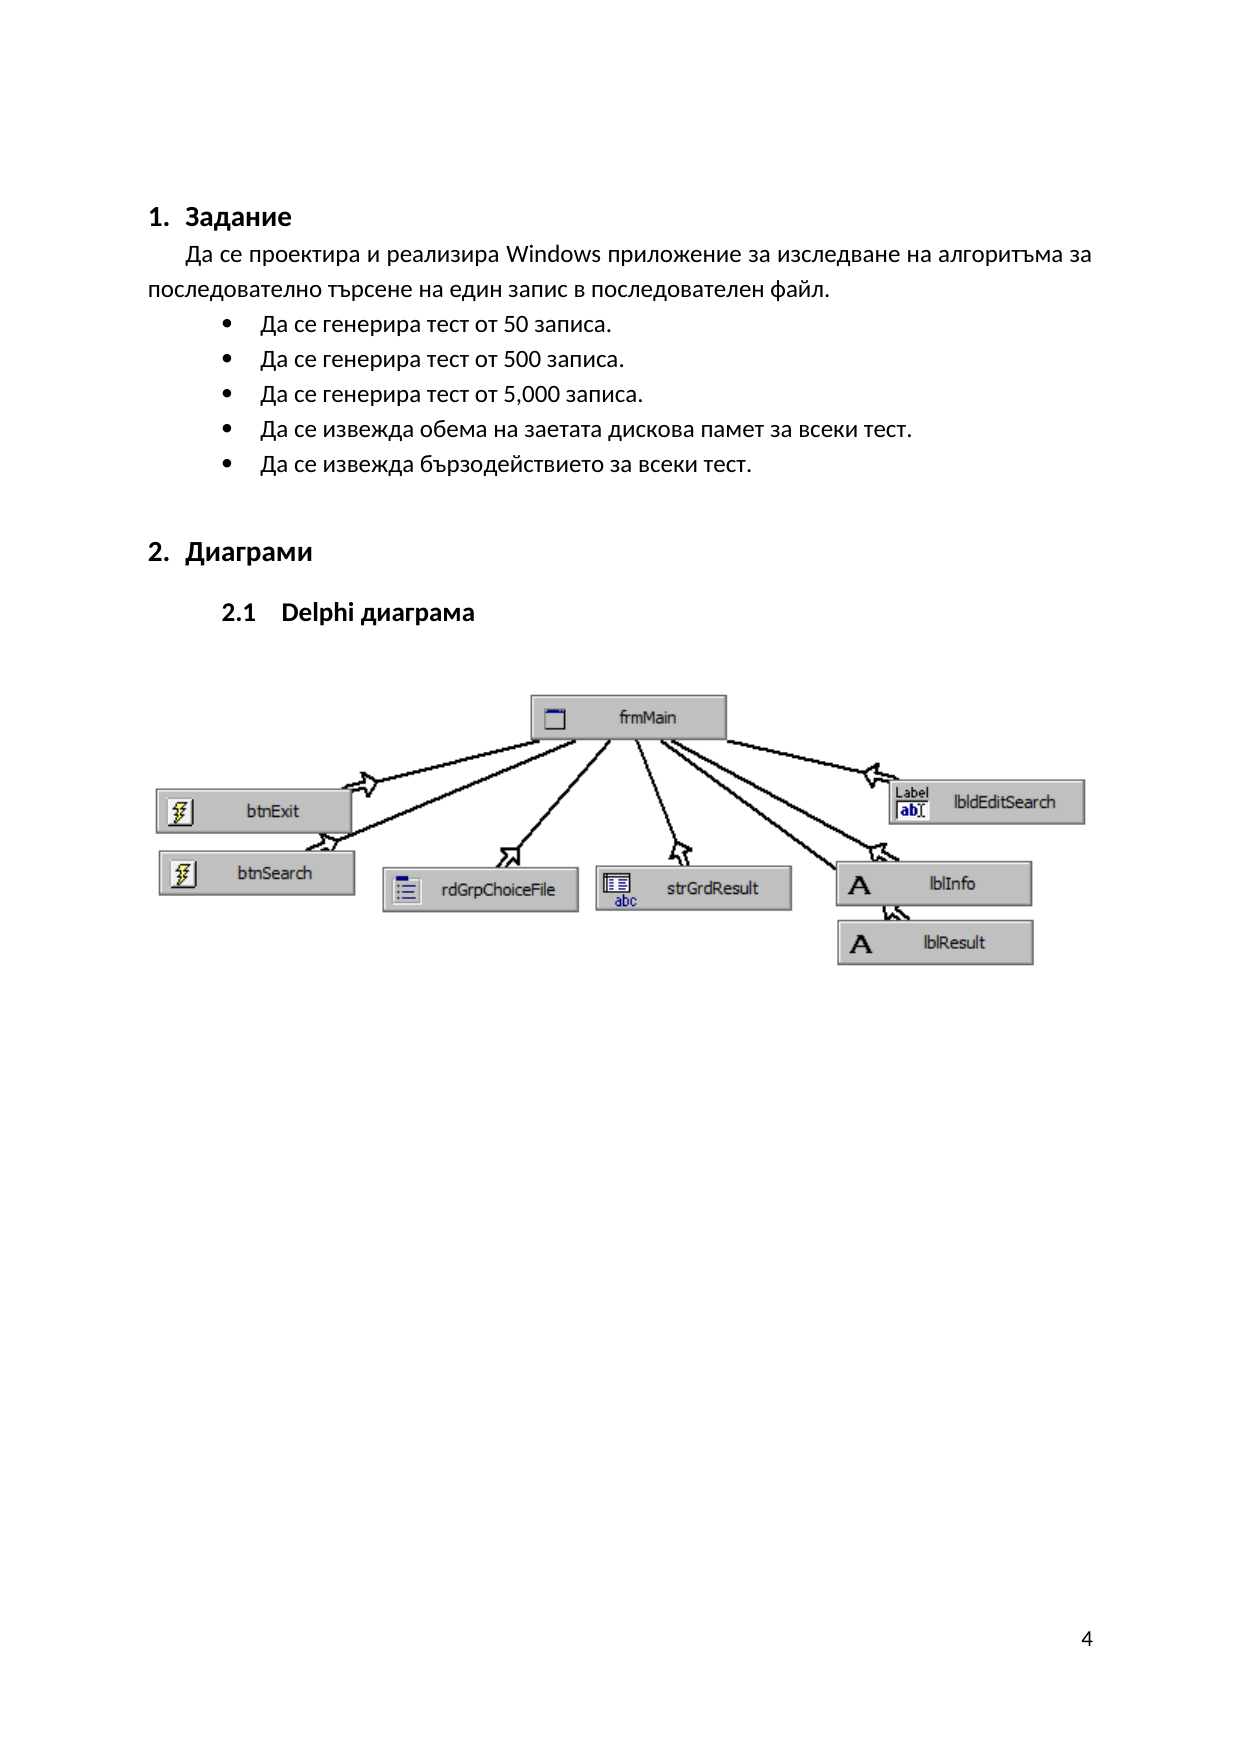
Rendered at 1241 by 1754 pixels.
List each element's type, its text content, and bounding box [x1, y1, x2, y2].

subtitle Диаграми [148, 533, 1093, 569]
text Да се проектира и реализира Windows приложение за изследване на алгоритъма за последователно търсене на един запис в последователен файл. [148, 238, 1093, 304]
list Да се генерира тест от 500 записа. [223, 343, 1093, 374]
list Да се извежда бързодействието за всеки тест. [223, 448, 1093, 479]
picture [147, 686, 1093, 973]
subtitle Задание [148, 198, 1093, 233]
subtitle Delphi диаграма [221, 595, 1093, 628]
list Да се извежда обема на заетата дискова памет за всеки тест. [223, 413, 1093, 444]
list Да се генерира тест от 5,000 записа. [223, 378, 1093, 409]
list Да се генерира тест от 50 записа. [223, 308, 1093, 339]
